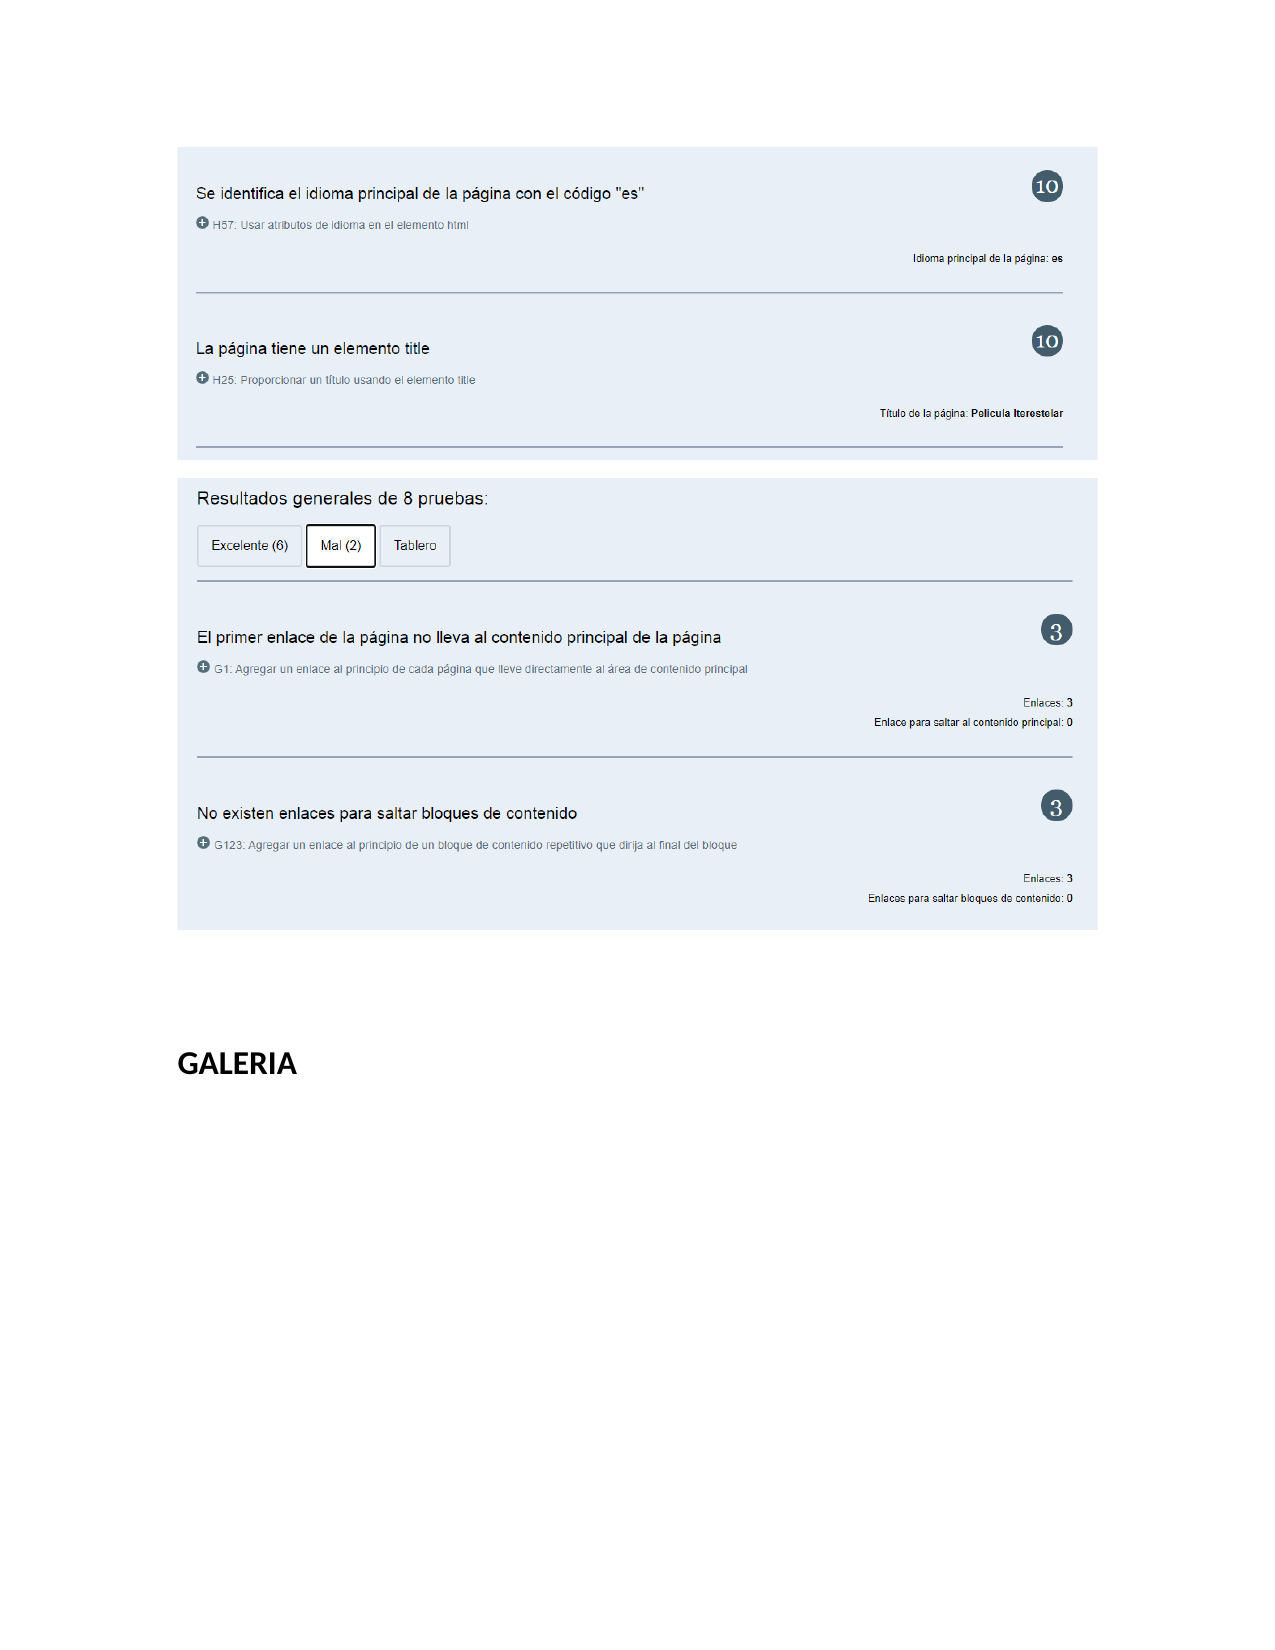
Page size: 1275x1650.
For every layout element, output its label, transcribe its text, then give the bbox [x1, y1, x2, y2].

picture [177, 478, 1098, 930]
text GALERIA [177, 1042, 1098, 1082]
picture [177, 147, 1098, 460]
